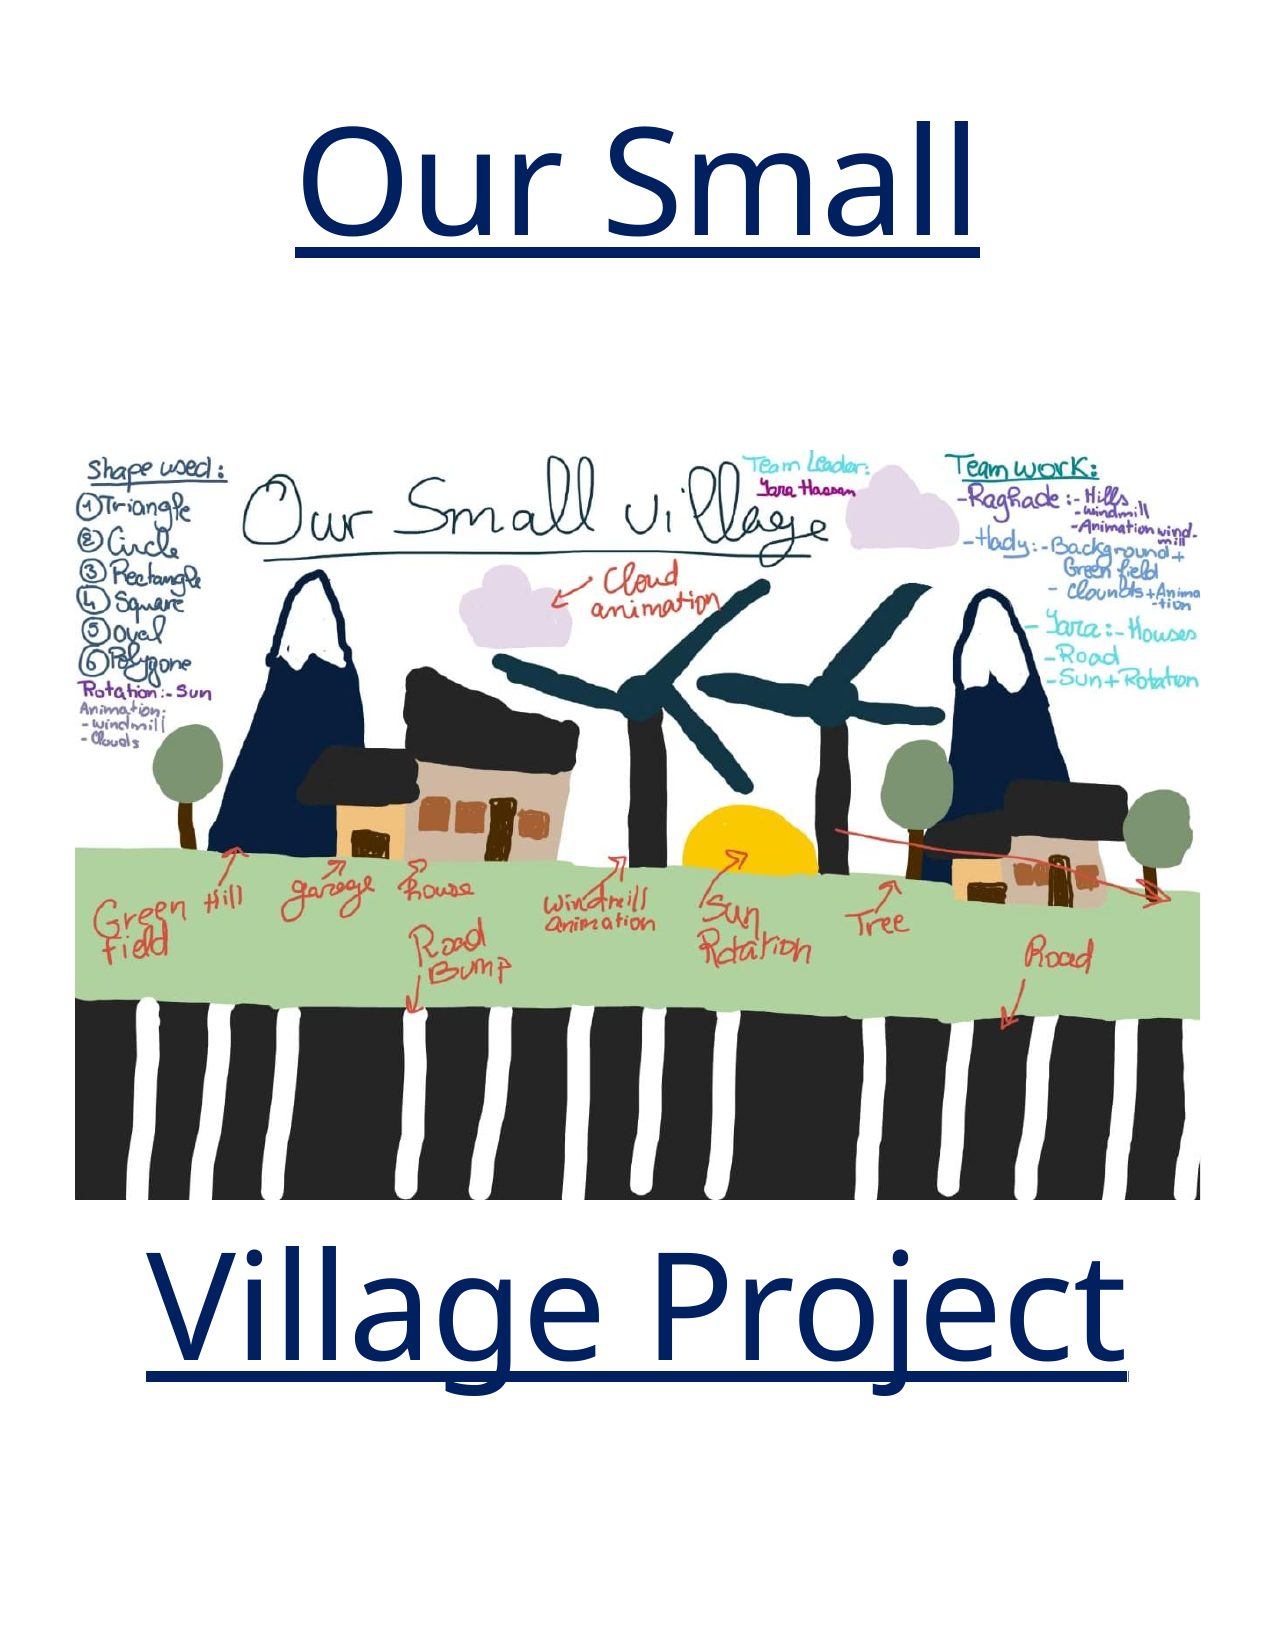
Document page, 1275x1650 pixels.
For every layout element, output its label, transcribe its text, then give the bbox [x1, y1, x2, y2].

title Our Small Village Project [75, 1200, 1200, 1404]
picture [75, 450, 1200, 1200]
title Our Small Village Project [75, 75, 1200, 450]
